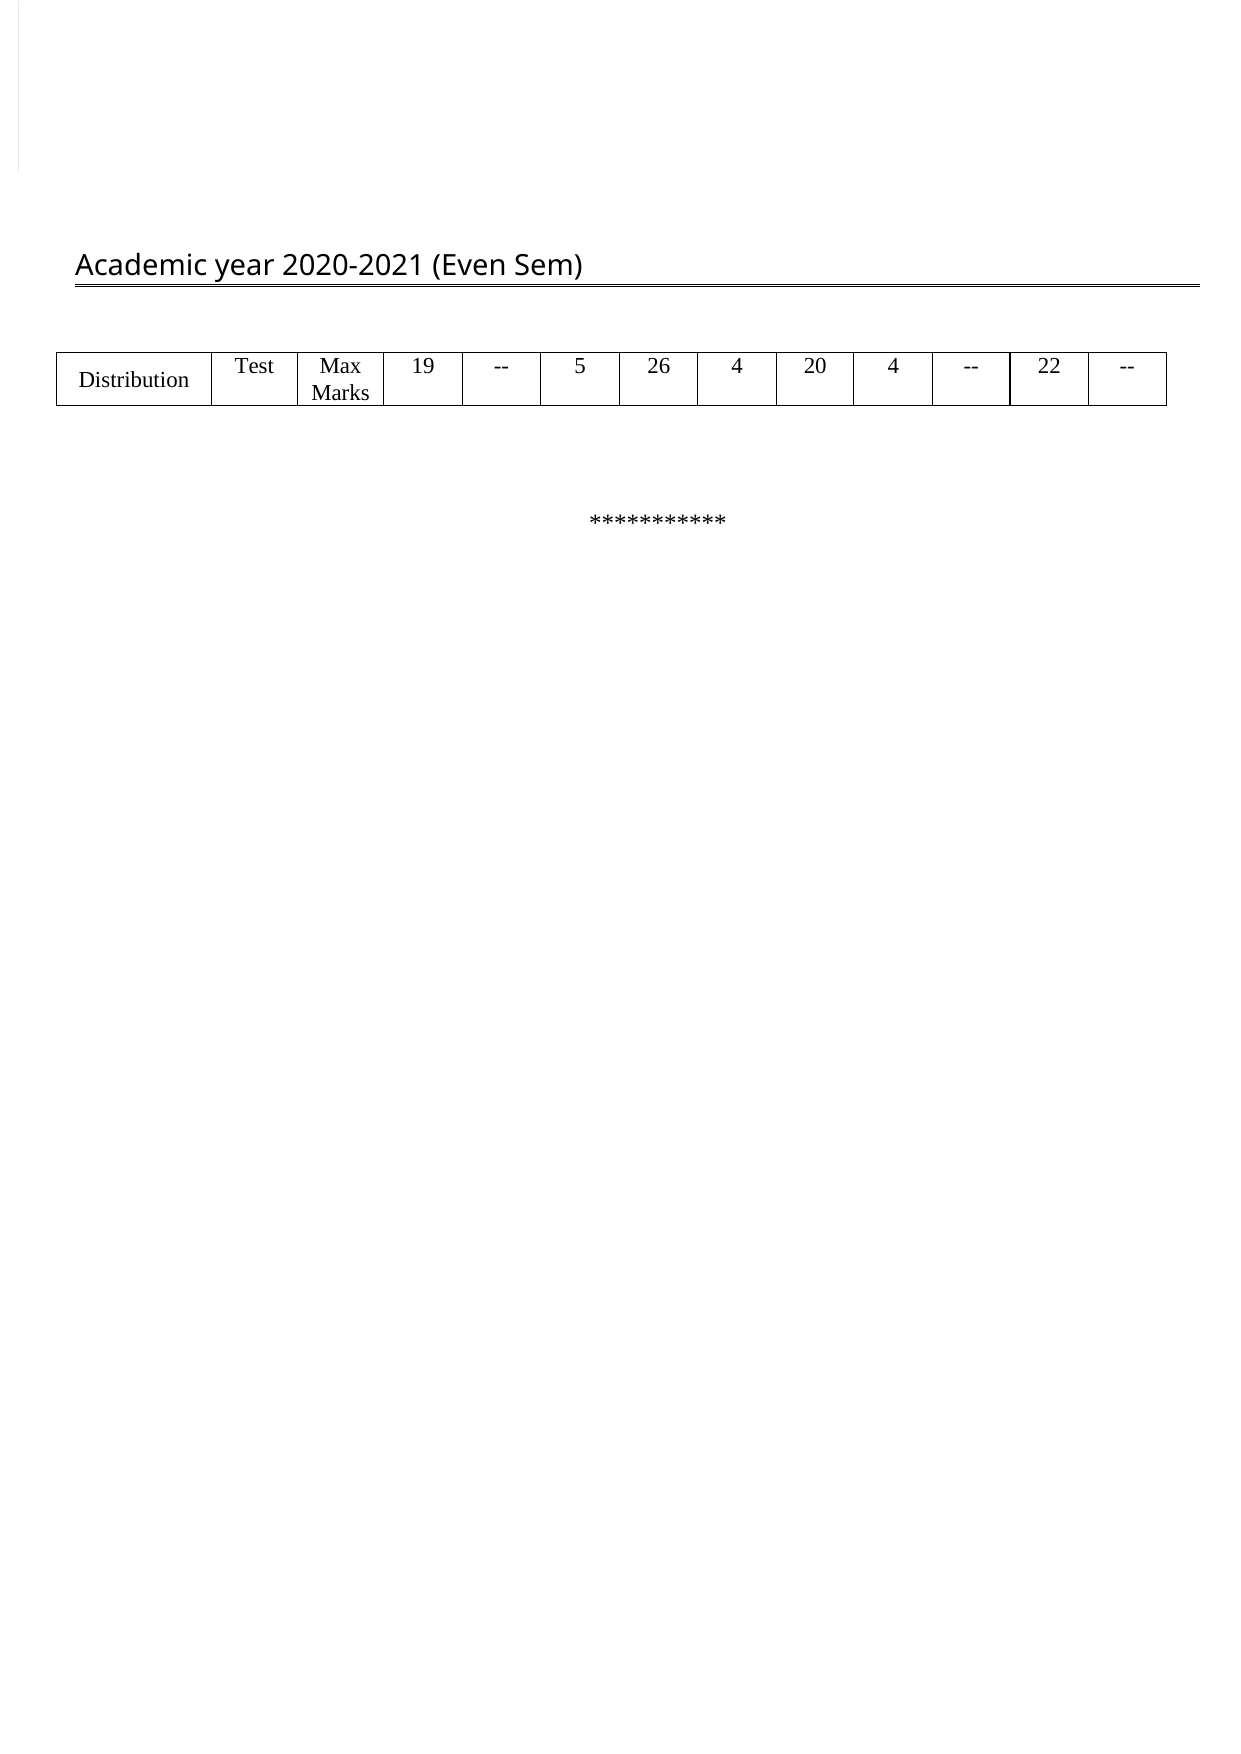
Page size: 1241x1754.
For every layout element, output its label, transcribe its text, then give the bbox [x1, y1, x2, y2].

table_cell 22 [1011, 353, 1088, 405]
table_cell 19 [384, 353, 462, 405]
table_cell -- [463, 353, 540, 405]
table_cell -- [933, 353, 1009, 405]
table_cell 26 [620, 353, 697, 405]
table_cell 4 [854, 353, 932, 405]
list *********** [150, 508, 1165, 537]
table_cell Max Marks [298, 353, 383, 405]
table_cell -- [1089, 353, 1166, 405]
table_cell 5 [541, 353, 619, 405]
table_cell Test [212, 353, 297, 405]
table_cell 4 [698, 353, 776, 405]
table_cell 20 [777, 353, 853, 405]
table_header Marks Distribution [57, 353, 211, 405]
